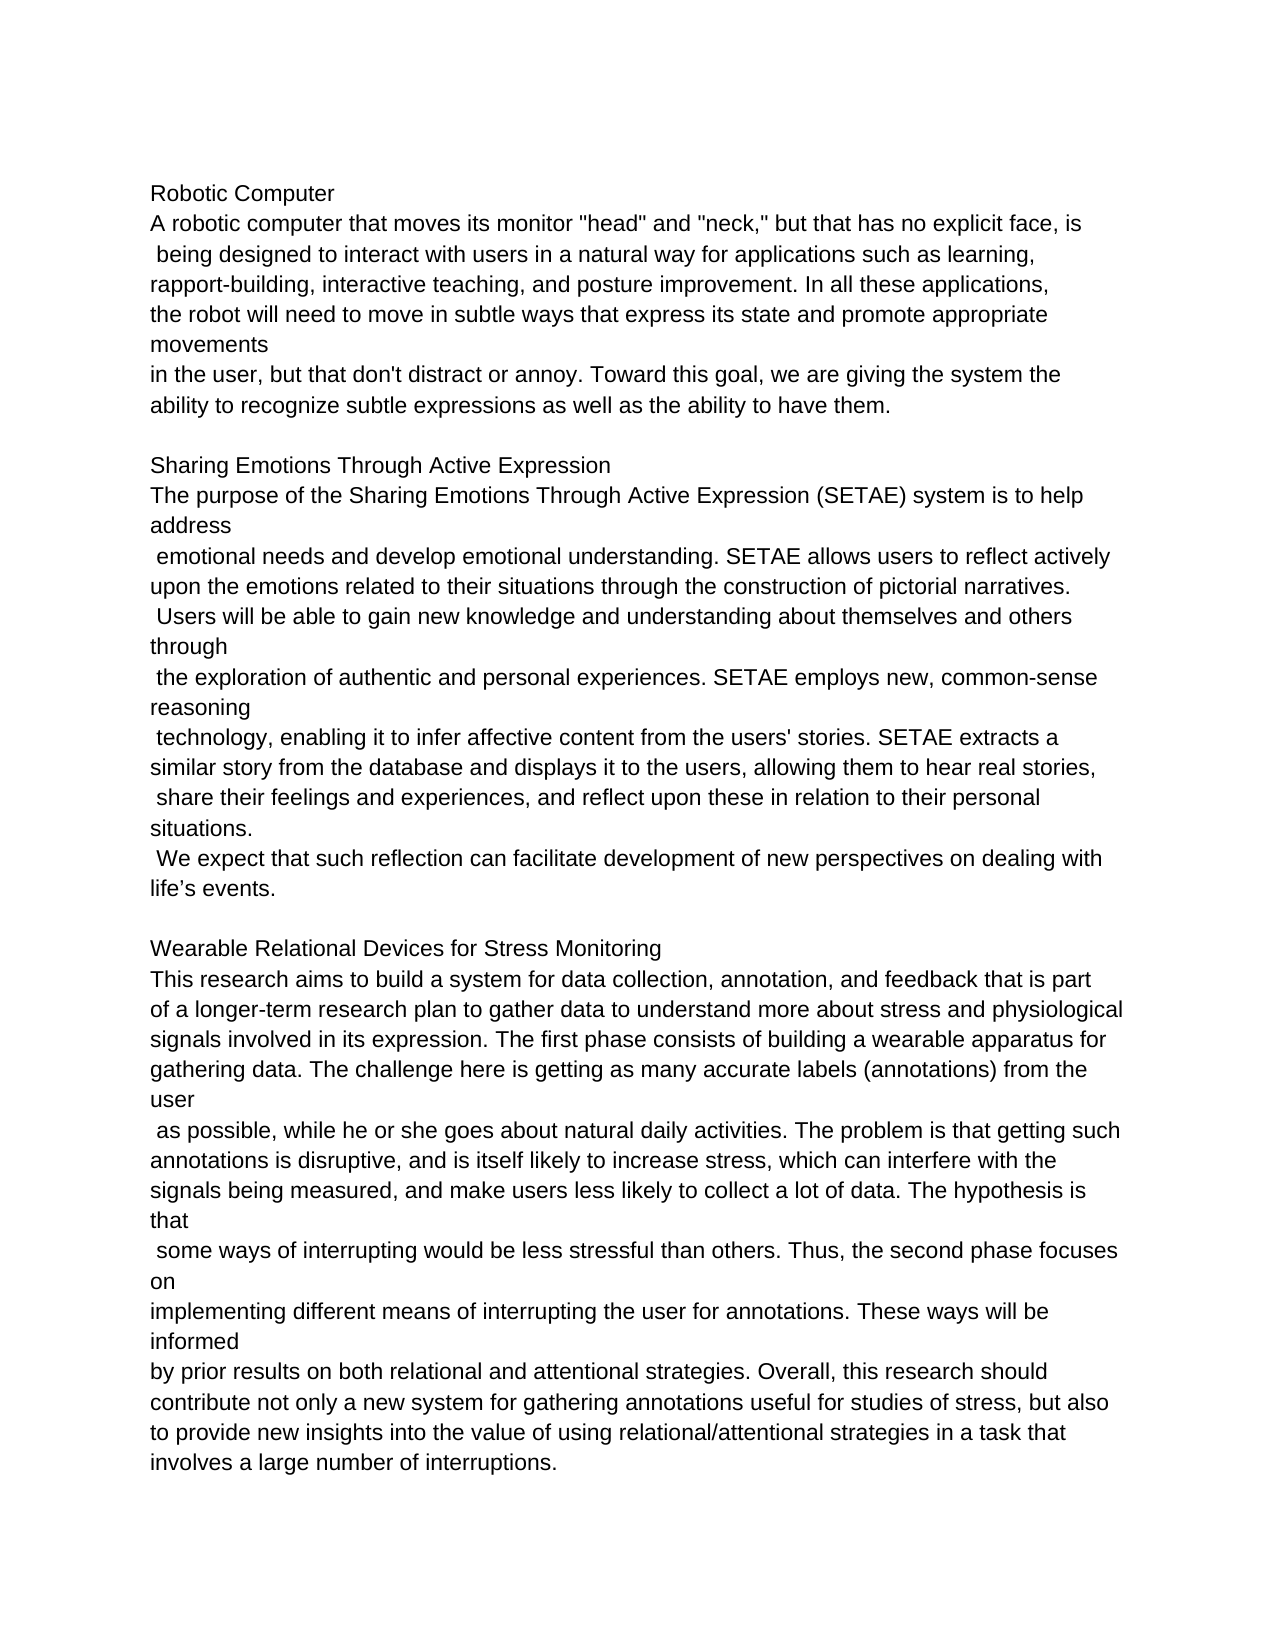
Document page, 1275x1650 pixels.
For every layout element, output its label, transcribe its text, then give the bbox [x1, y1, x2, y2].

text ability to recognize subtle expressions as well as the ability to have them. [150, 392, 1125, 418]
text emotional needs and develop emotional understanding. SETAE allows users to reflect actively [150, 543, 1125, 569]
text Wearable Relational Devices for Stress Monitoring [150, 935, 1125, 962]
text by prior results on both relational and attentional strategies. Overall, this research should [150, 1358, 1125, 1385]
text signals involved in its expression. The first phase consists of building a wearable apparatus for [150, 1026, 1125, 1052]
text Robotic Computer [150, 180, 1125, 207]
text involves a large number of interruptions. [150, 1449, 1125, 1475]
text rapport-building, interactive teaching, and posture improvement. In all these applications, [150, 271, 1125, 297]
text the robot will need to move in subtle ways that express its state and promote appropriate movements [150, 301, 1125, 358]
text share their feelings and experiences, and reflect upon these in relation to their personal situations. [150, 784, 1125, 841]
text gathering data. The challenge here is getting as many accurate labels (annotations) from the user [150, 1056, 1125, 1113]
text implementing different means of interrupting the user for annotations. These ways will be informed [150, 1298, 1125, 1354]
text contribute not only a new system for gathering annotations useful for studies of stress, but also [150, 1388, 1125, 1415]
text This research aims to build a system for data collection, annotation, and feedback that is part [150, 966, 1125, 992]
text technology, enabling it to infer affective content from the users' stories. SETAE extracts a [150, 724, 1125, 750]
text some ways of interrupting would be less stressful than others. Thus, the second phase focuses on [150, 1237, 1125, 1294]
text in the user, but that don't distract or annoy. Toward this goal, we are giving the system the [150, 361, 1125, 388]
text the exploration of authentic and personal experiences. SETAE employs new, common-sense reasoning [150, 663, 1125, 720]
text of a longer-term research plan to gather data to understand more about stress and physiological [150, 996, 1125, 1022]
text similar story from the database and displays it to the users, allowing them to hear real stories, [150, 754, 1125, 781]
text as possible, while he or she goes about natural daily activities. The problem is that getting such [150, 1117, 1125, 1143]
text Users will be able to gain new knowledge and understanding about themselves and others through [150, 603, 1125, 660]
text The purpose of the Sharing Emotions Through Active Expression (SETAE) system is to help address [150, 482, 1125, 539]
text to provide new insights into the value of using relational/attentional strategies in a task that [150, 1419, 1125, 1445]
text being designed to interact with users in a natural way for applications such as learning, [150, 241, 1125, 267]
text annotations is disruptive, and is itself likely to increase stress, which can interfere with the [150, 1147, 1125, 1173]
text Sharing Emotions Through Active Expression [150, 452, 1125, 478]
text A robotic computer that moves its monitor "head" and "neck," but that has no explicit face, is [150, 210, 1125, 237]
text We expect that such reflection can facilitate development of new perspectives on dealing with life’s events. [150, 845, 1125, 901]
text upon the emotions related to their situations through the construction of pictorial narratives. [150, 573, 1125, 599]
text signals being measured, and make users less likely to collect a lot of data. The hypothesis is that [150, 1177, 1125, 1234]
